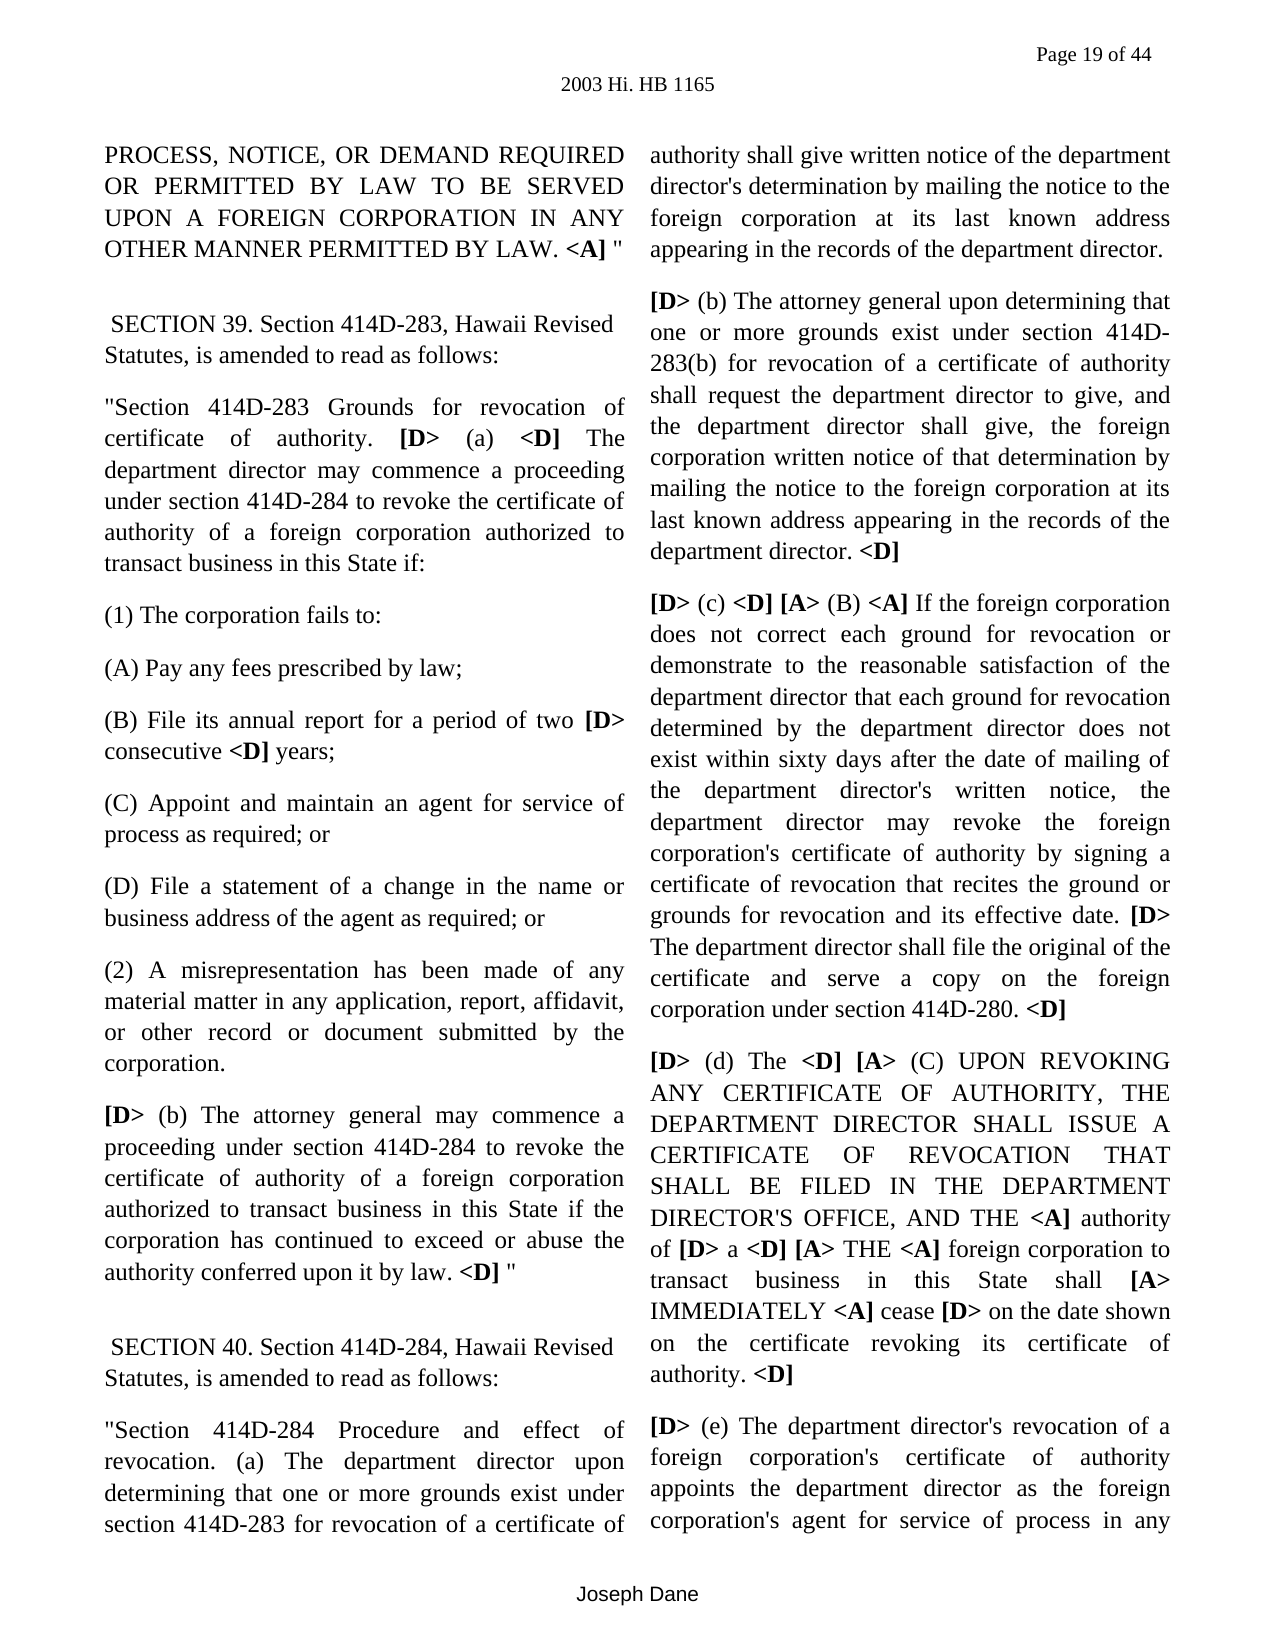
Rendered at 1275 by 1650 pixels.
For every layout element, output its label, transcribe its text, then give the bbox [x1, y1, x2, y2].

text [D> (d) The <D] [A> (C) UPON REVOKING ANY CERTIFICATE OF AUTHORITY, THE DEPARTMENT DIRECTOR SHALL ISSUE A CERTIFICATE OF REVOCATION THAT SHALL BE FILED IN THE DEPARTMENT DIRECTOR'S OFFICE, AND THE <A] authority of [D> a <D] [A> THE <A] foreign corporation to transact business in this State shall [A> IMMEDIATELY <A] cease [D> on the date shown on the certificate revoking its certificate of authority. <D] [650, 1044, 1171, 1388]
text (C) Appoint and maintain an agent for service of process as required; or [104, 786, 625, 848]
text SECTION 39. Section 414D-283, Hawaii Revised Statutes, is amended to read as follows: [104, 275, 625, 369]
text [D> (b) The attorney general may commence a proceeding under section 414D-284 to revoke the certificate of authority of a foreign corporation authorized to transact business in this State if the corporation has continued to exceed or abuse the authority conferred upon it by law. <D] " [104, 1098, 625, 1286]
text (1) The corporation fails to: [104, 598, 625, 629]
text SECTION 40. Section 414D-284, Hawaii Revised Statutes, is amended to read as follows: [104, 1298, 625, 1392]
text "Section 414D-283 Grounds for revocation of certificate of authority. [D> (a) <D] The department director may commence a proceeding under section 414D-284 to revoke the certificate of authority of a foreign corporation authorized to transact business in this State if: [104, 390, 625, 577]
text "Section 414D-284 Procedure and effect of revocation. (a) The department director upon determining that one or more grounds exist under section 414D-283 for revocation of a certificate of authority shall give written notice of the department director's determination by mailing the notice to the foreign corporation at its last known address appearing in the records of the department director. [104, 1413, 625, 1538]
text (A) Pay any fees prescribed by law; [104, 650, 625, 681]
text (B) File its annual report for a period of two [D> consecutive <D] years; [104, 702, 625, 765]
text [D> (b) The attorney general upon determining that one or more grounds exist under section 414D-283(b) for revocation of a certificate of authority shall request the department director to give, and the department director shall give, the foreign corporation written notice of that determination by mailing the notice to the foreign corporation at its last known address appearing in the records of the department director. <D] [650, 283, 1171, 565]
text [D> (c) <D] [A> (B) <A] If the foreign corporation does not correct each ground for revocation or demonstrate to the reasonable satisfaction of the department director that each ground for revocation determined by the department director does not exist within sixty days after the date of mailing of the department director's written notice, the department director may revoke the foreign corporation's certificate of authority by signing a certificate of revocation that recites the ground or grounds for revocation and its effective date. [D> The department director shall file the original of the certificate and serve a copy on the foreign corporation under section 414D-280. <D] [650, 586, 1171, 1023]
text (D) File a statement of a change in the name or business address of the agent as required; or [104, 869, 625, 931]
text (2) A misrepresentation has been made of any material matter in any application, report, affidavit, or other record or document submitted by the corporation. [104, 952, 625, 1077]
text "Section 414D-284 Procedure and effect of revocation. (a) The department director upon determining that one or more grounds exist under section 414D-283 for revocation of a certificate of authority shall give written notice of the department director's determination by mailing the notice to the foreign corporation at its last known address appearing in the records of the department director. [650, 138, 1171, 263]
